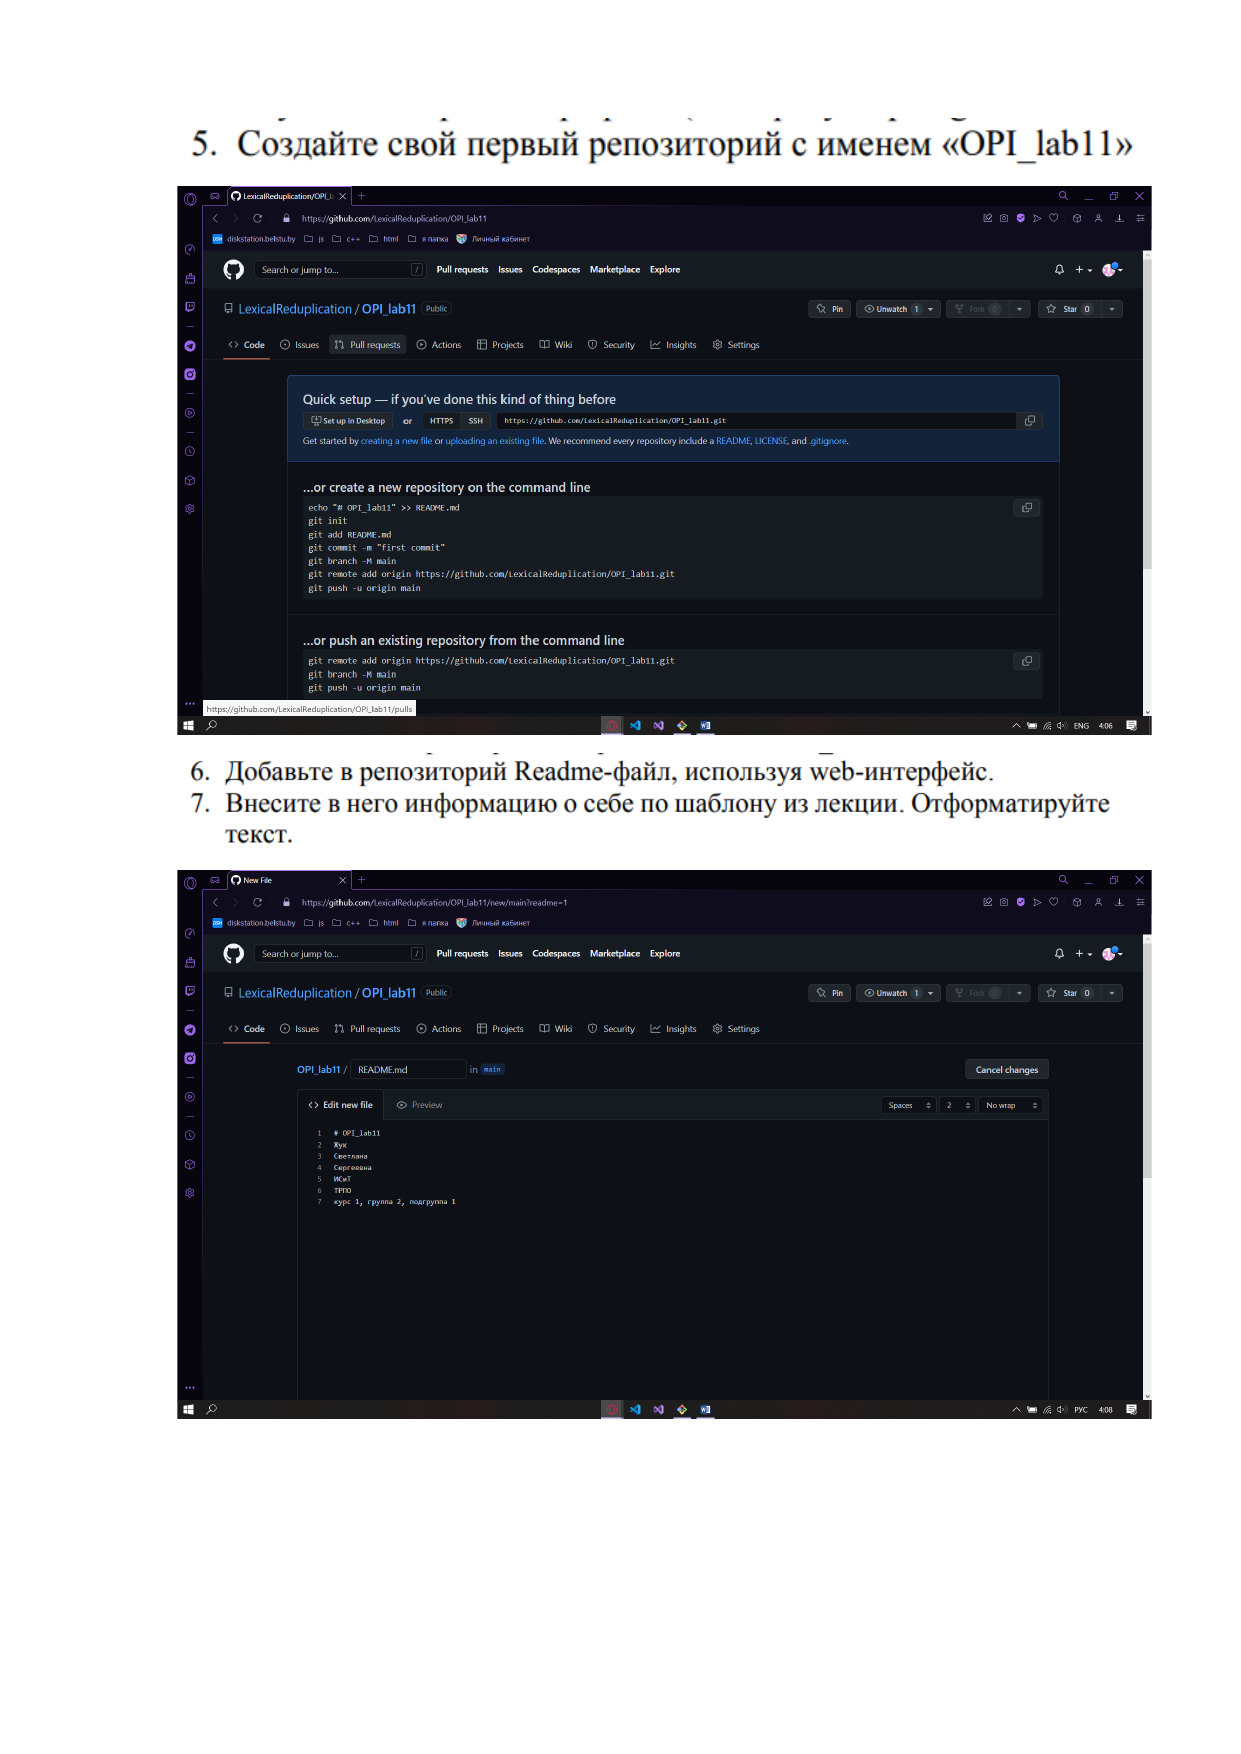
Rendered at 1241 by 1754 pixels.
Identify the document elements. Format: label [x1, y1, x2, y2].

picture [177, 870, 1152, 1419]
picture [177, 186, 1152, 735]
picture [177, 753, 1152, 852]
picture [177, 118, 1152, 168]
